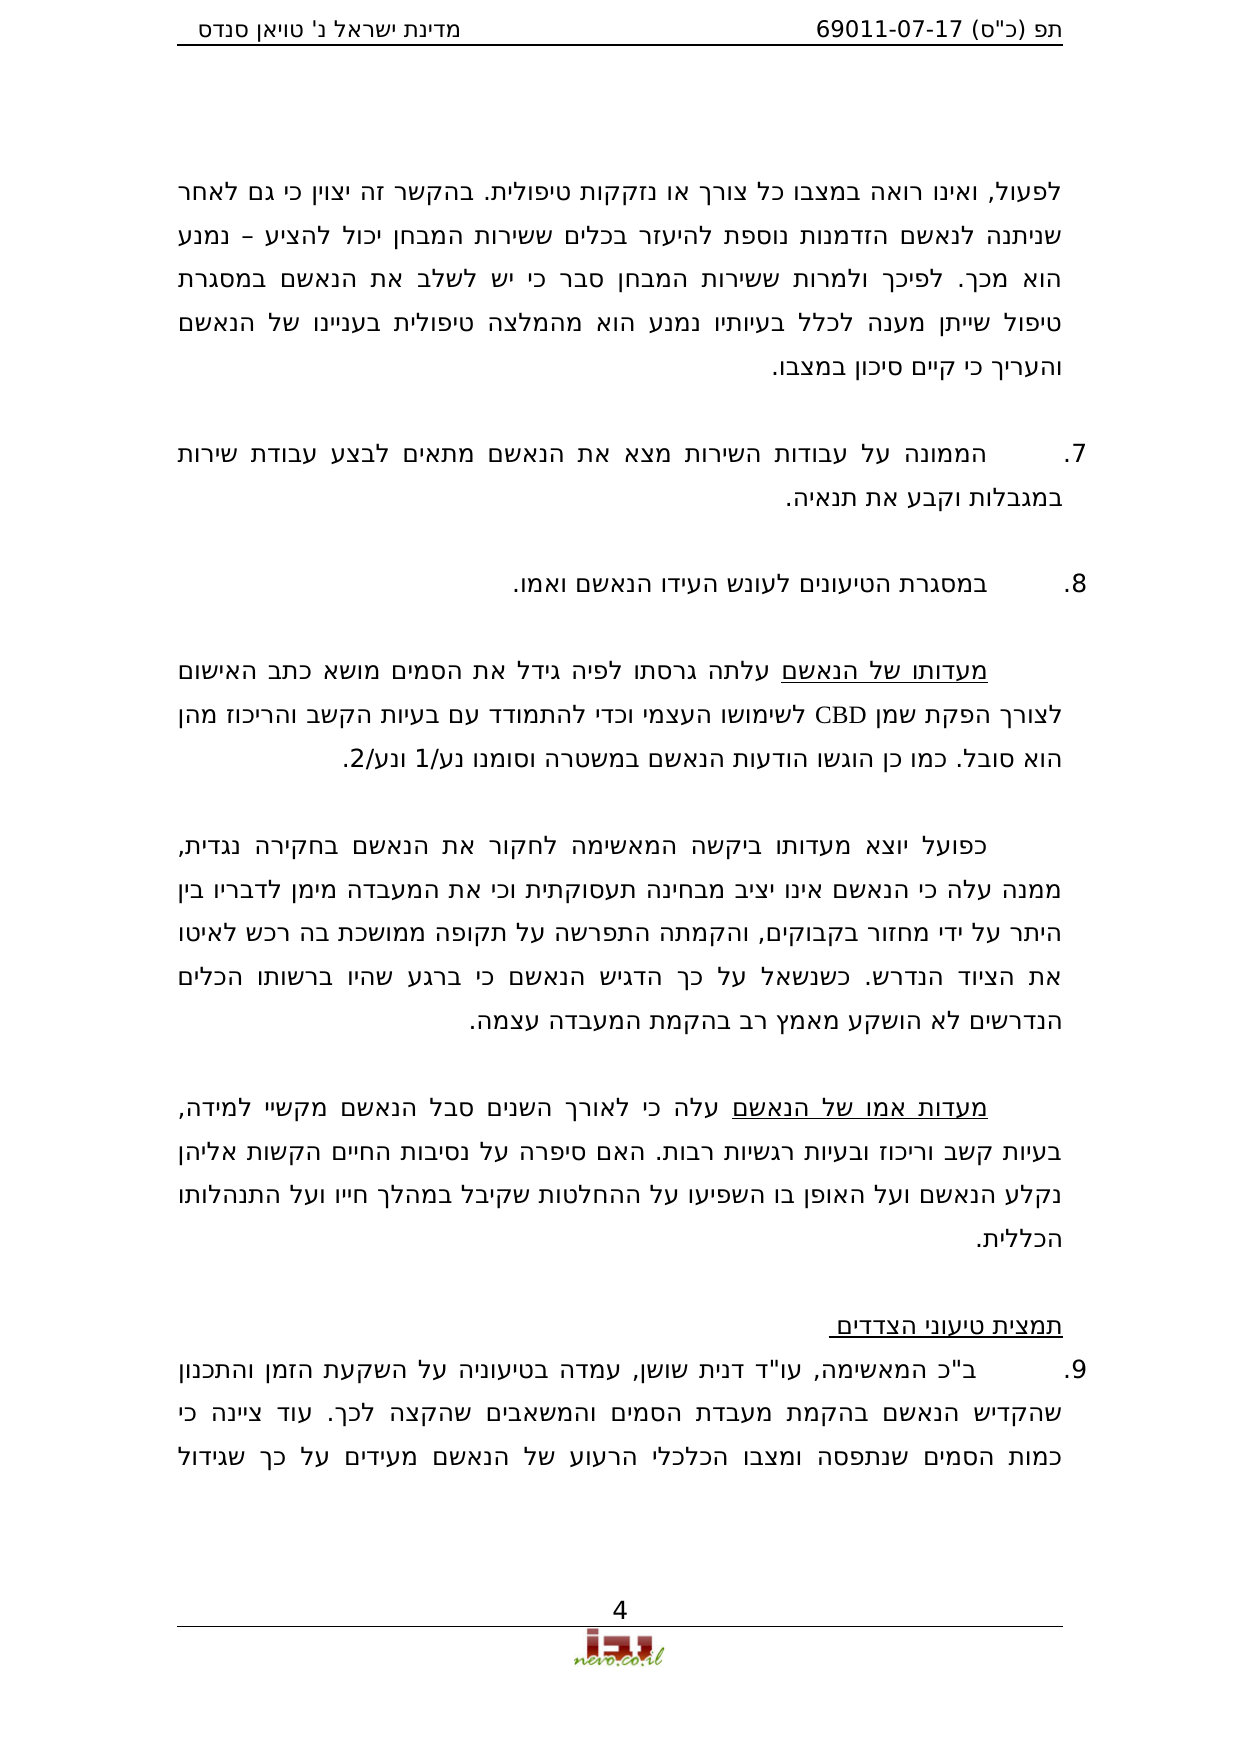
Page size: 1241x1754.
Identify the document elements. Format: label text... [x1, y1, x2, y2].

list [177, 1355, 1063, 1471]
list מעדות אמו של הנאשם עלה כי לאורך השנים סבל הנאשם מקשיי למידה, בעיות קשב וריכוז ובעיות רגשיות רבות. האם סיפרה על נסיבות החיים הקשות אליהן נקלע הנאשם ועל האופן בו השפיעו על ההחלטות שקיבל במהלך חייו ועל התנהלותו הכללית. [177, 1093, 1063, 1253]
list במסגרת הטיעונים לעונש העידו הנאשם ואמו. [177, 570, 1063, 599]
list תמצית טיעוני הצדדים [177, 1311, 1063, 1340]
list מעדותו של הנאשם עלתה גרסתו לפיה גידל את הסמים מושא כתב האישום לצורך הפקת שמן CBD לשימושו העצמי וכדי להתמודד עם בעיות הקשב והריכוז מהן הוא סובל. כמו כן הוגשו הודעות הנאשם במשטרה וסומנו נע/1 ונע/2. [177, 657, 1063, 773]
list הממונה על עבודות השירות מצא את הנאשם מתאים לבצע עבודת שירות במגבלות וקבע את תנאיה. [177, 439, 1063, 512]
list כפועל יוצא מעדותו ביקשה המאשימה לחקור את הנאשם בחקירה נגדית, ממנה עלה כי הנאשם אינו יציב מבחינה תעסוקתית וכי את המעבדה מימן לדבריו בין היתר על ידי מחזור בקבוקים, והקמתה התפרשה על תקופה ממושכת בה רכש לאיטו את הציוד הנדרש. כשנשאל על כך הדגיש הנאשם כי ברגע שהיו ברשותו הכלים הנדרשים לא הושקע מאמץ רב בהקמת המעבדה עצמה. [177, 831, 1063, 1035]
picture [574, 1628, 666, 1667]
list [177, 177, 1063, 381]
